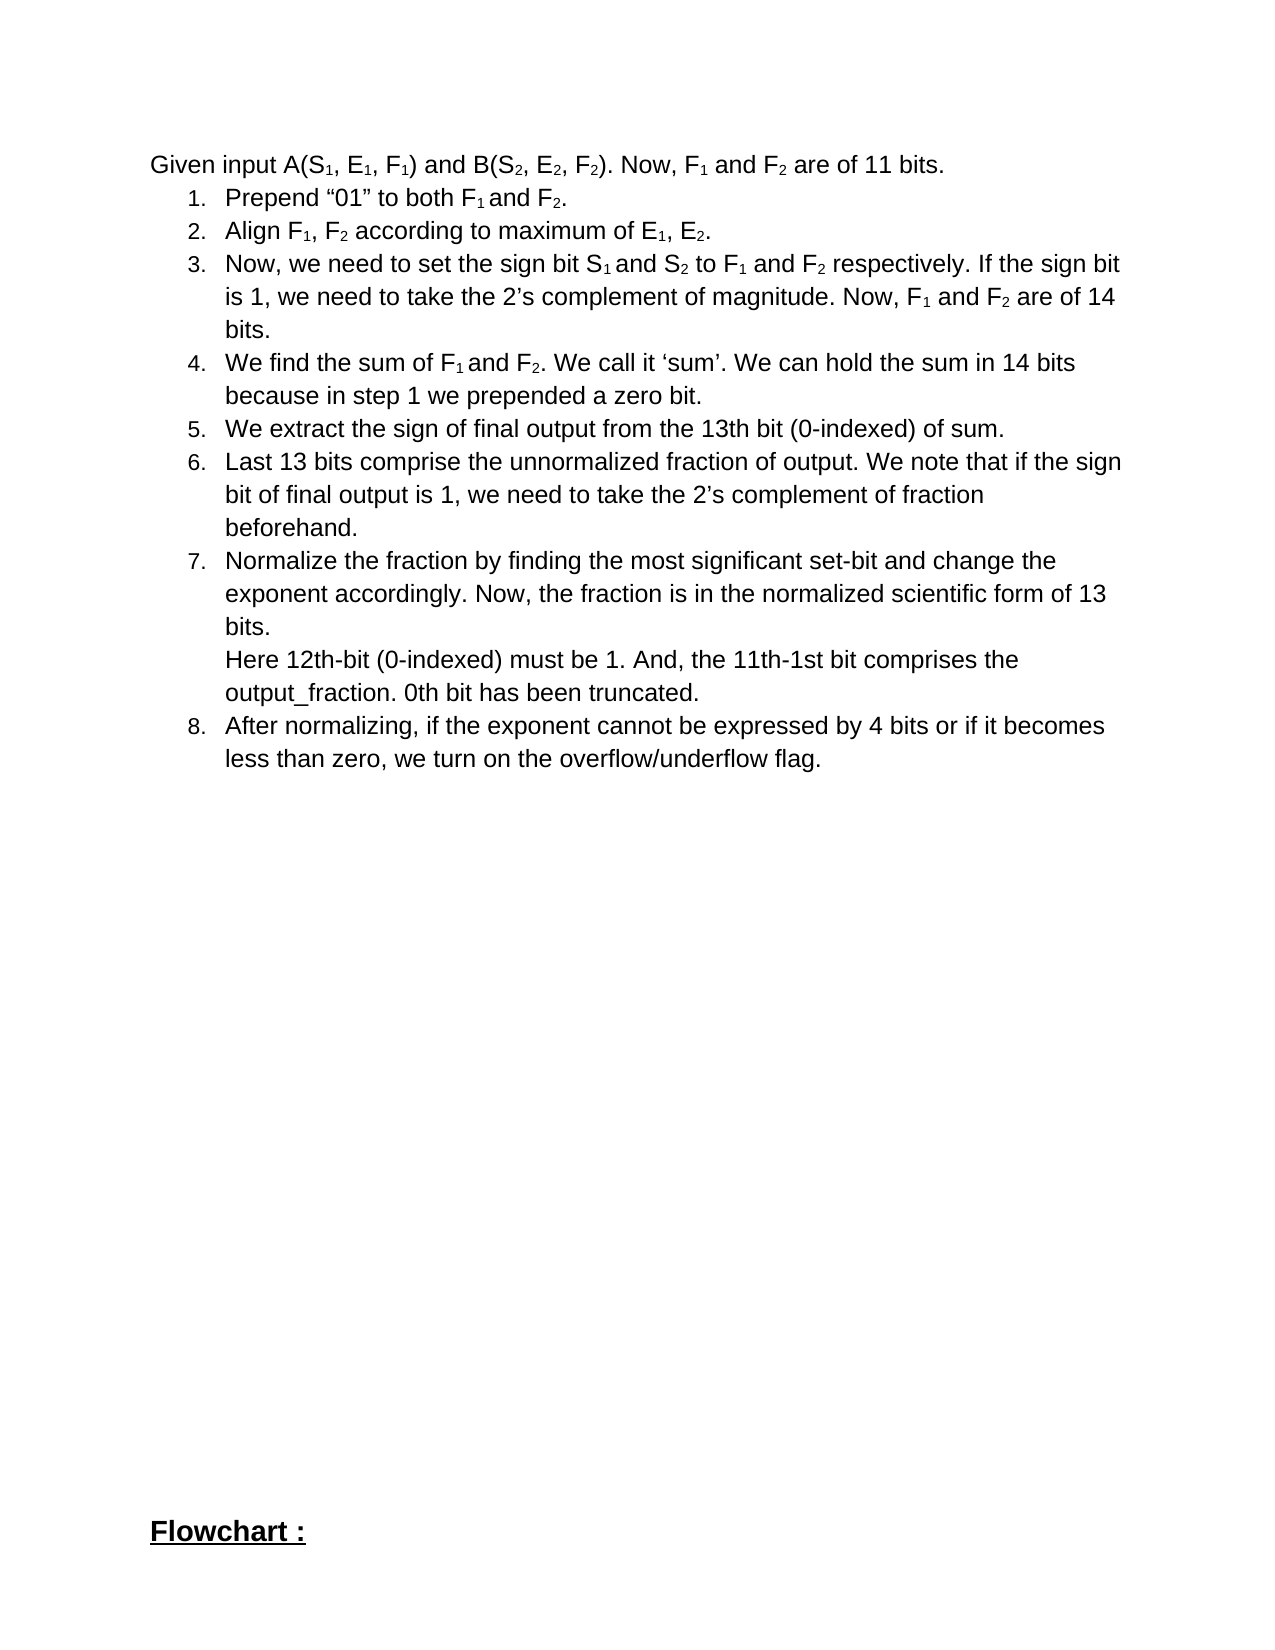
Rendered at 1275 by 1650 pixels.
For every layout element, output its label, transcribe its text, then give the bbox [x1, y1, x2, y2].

list Prepend “01” to both F1 and F2. [187, 183, 1125, 212]
list We find the sum of F1 and F2. We call it ‘sum’. We can hold the sum in 14 bits because in step 1 we prepended a zero bit. [187, 348, 1125, 410]
list Now, we need to set the sign bit S1 and S2 to F1 and F2 respectively. If the sign bit is 1, we need to take the 2’s complement of magnitude. Now, F1 and F2 are of 14 bits. [187, 249, 1125, 344]
list Align F1, F2 according to maximum of E1, E2. [187, 216, 1125, 245]
text Given input A(S1, E1, F1) and B(S2, E2, F2). Now, F1 and F2 are of 11 bits. [150, 150, 1125, 179]
list We extract the sign of final output from the 13th bit (0-indexed) of sum. [187, 414, 1125, 443]
list Normalize the fraction by finding the most significant set-bit and change the exponent accordingly. Now, the fraction is in the normalized scientific form of 13 bits. [187, 546, 1125, 641]
list After normalizing, if the exponent cannot be expressed by 4 bits or if it becomes less than zero, we turn on the overflow/underflow flag. [187, 711, 1125, 773]
text Flowchart : [150, 1514, 1125, 1548]
list Last 13 bits comprise the unnormalized fraction of output. We note that if the sign bit of final output is 1, we need to take the 2’s complement of fraction beforehand. [187, 447, 1125, 542]
text Here 12th-bit (0-indexed) must be 1. And, the 11th-1st bit comprises the output_fraction. 0th bit has been truncated. [225, 645, 1125, 707]
